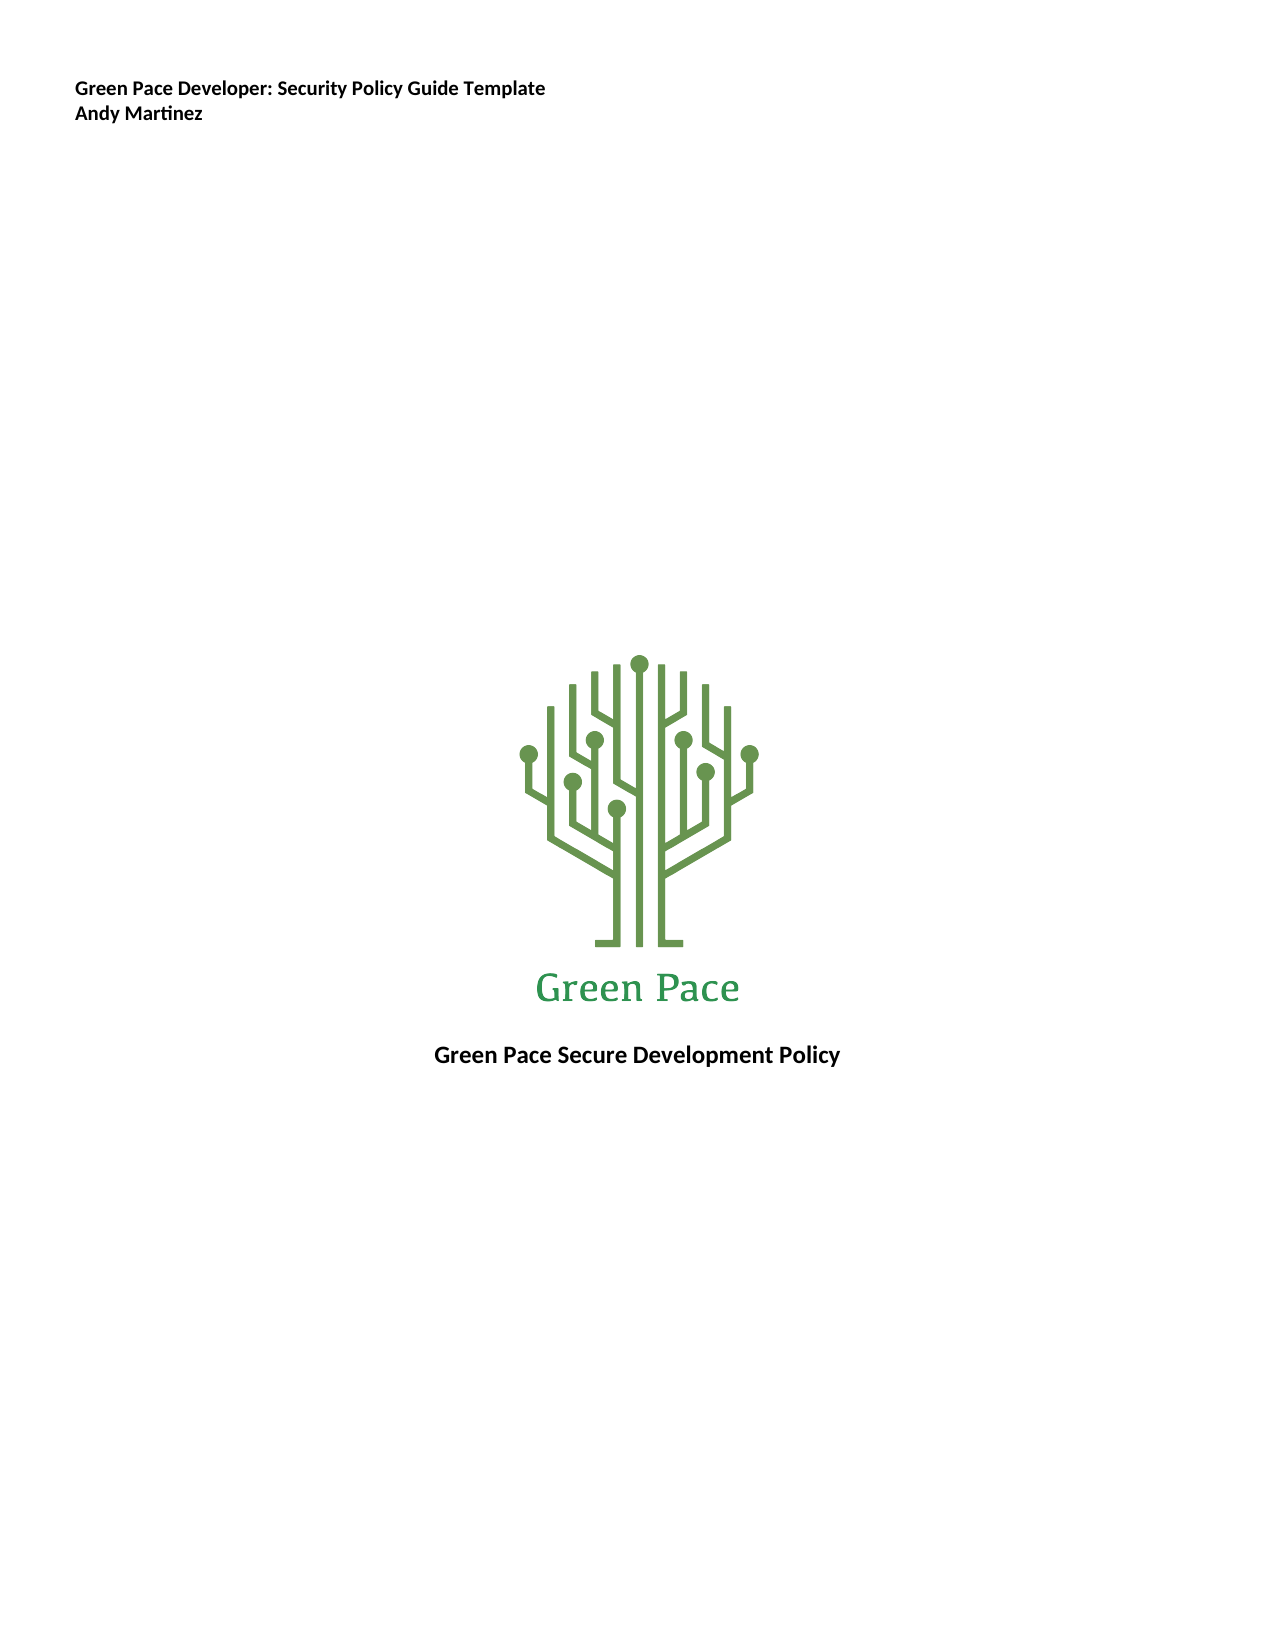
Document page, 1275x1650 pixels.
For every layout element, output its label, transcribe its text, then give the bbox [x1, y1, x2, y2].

text Green Pace Developer: Security Policy Guide Template [75, 75, 1200, 100]
subtitle Green Pace Secure Development Policy [75, 1039, 1200, 1070]
picture [480, 630, 796, 1040]
text Andy Martinez [75, 100, 1200, 126]
